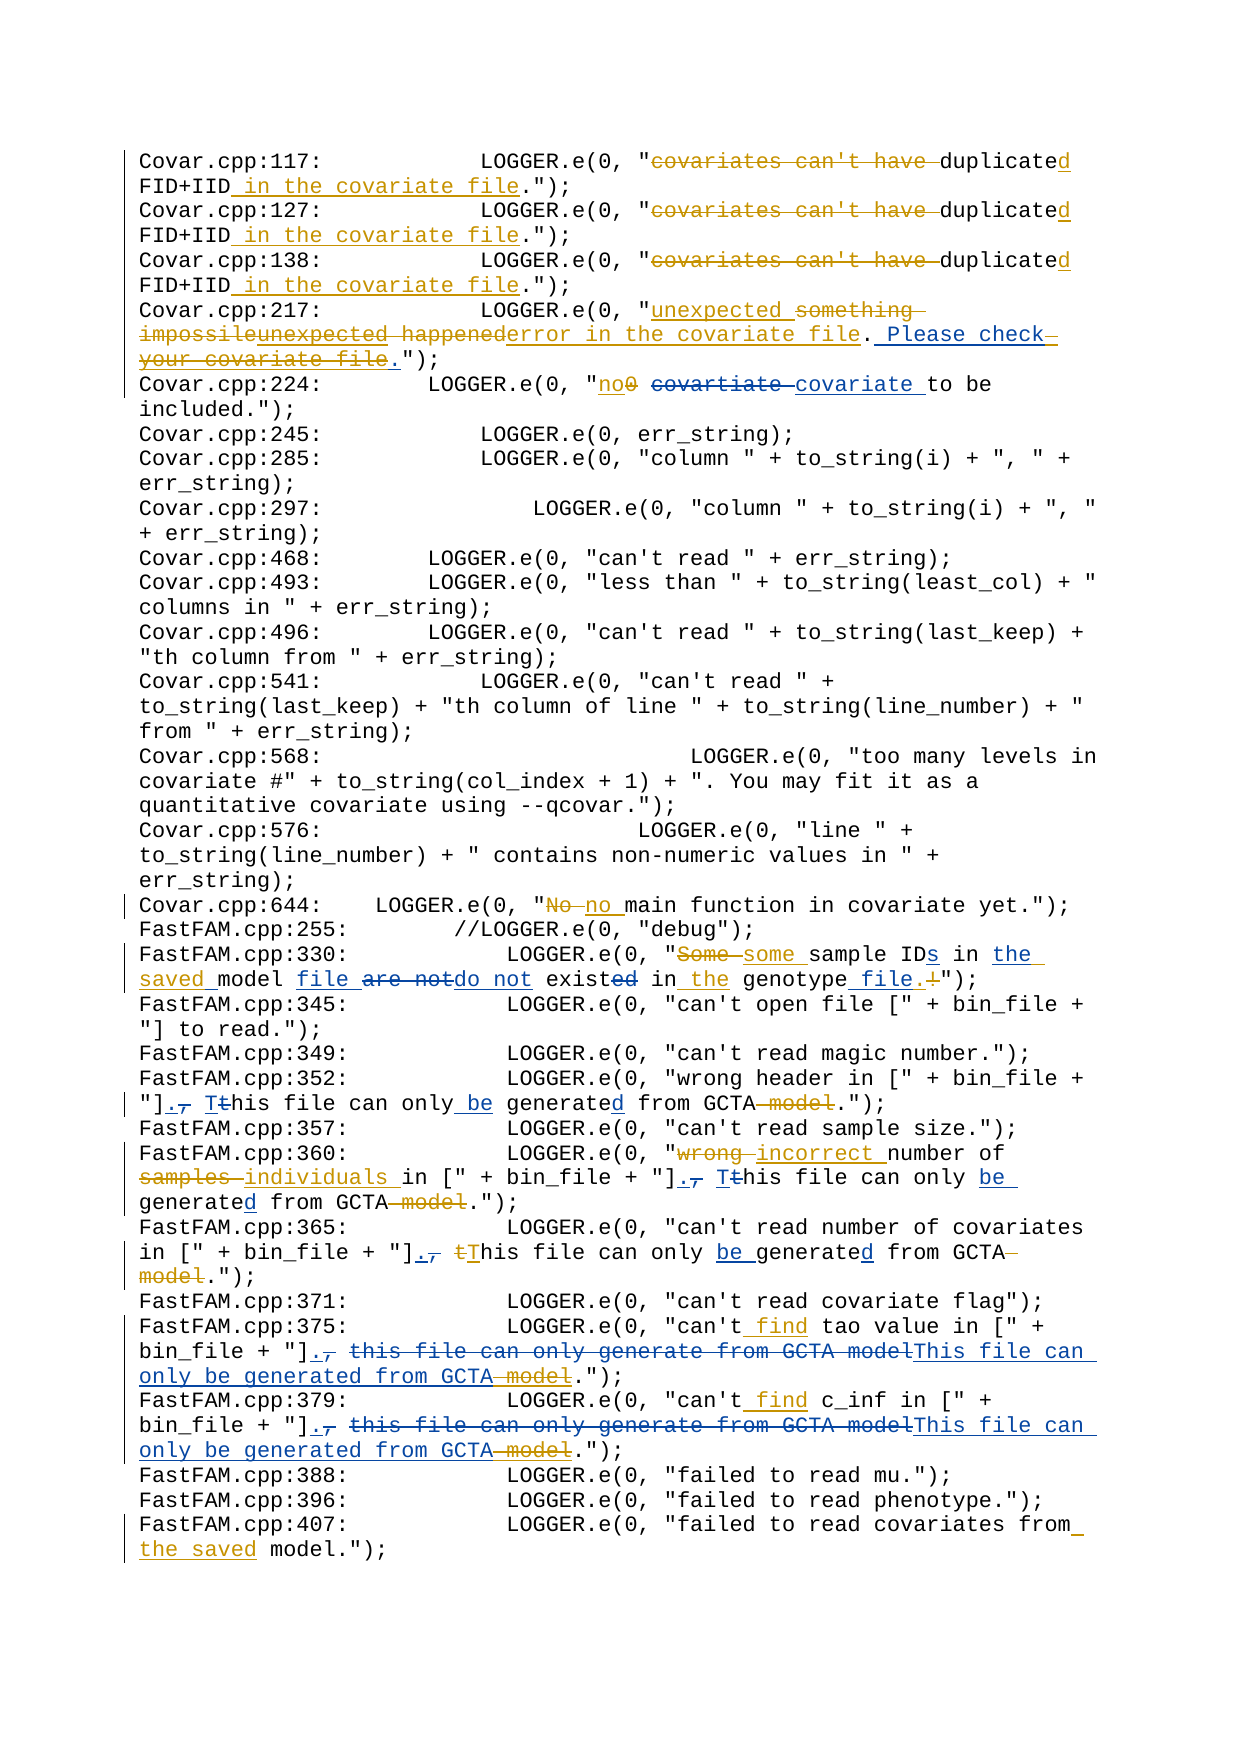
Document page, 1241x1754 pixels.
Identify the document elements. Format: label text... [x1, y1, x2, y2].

text Covar.cpp:138: LOGGER.e(0, "duplicate FID+IID."); [139, 249, 1101, 299]
text Covar.cpp:297: LOGGER.e(0, "column " + to_string(i) + ", " + err_string); [139, 497, 1101, 547]
text FastFAM.cpp:396: LOGGER.e(0, "failed to read phenotype."); [139, 1489, 1101, 1513]
text Covar.cpp:245: LOGGER.e(0, err_string); [139, 423, 1101, 447]
text FastFAM.cpp:379: LOGGER.e(0, "can't c_inf in [" + bin_file + "] ."); [139, 1389, 1101, 1464]
text FastFAM.cpp:357: LOGGER.e(0, "can't read sample size."); [139, 1117, 1101, 1142]
text Covar.cpp:127: LOGGER.e(0, "duplicate FID+IID."); [139, 199, 1101, 249]
text FastFAM.cpp:360: LOGGER.e(0, "number of in [" + bin_file + "] his file can only generate from GCTA."); [139, 1142, 1101, 1216]
text Covar.cpp:217: LOGGER.e(0, "."); [139, 299, 1101, 373]
text Covar.cpp:576: LOGGER.e(0, "line " + to_string(line_number) + " contains non-numeric values in " + err_string); [139, 819, 1101, 894]
text FastFAM.cpp:349: LOGGER.e(0, "can't read magic number."); [139, 1042, 1101, 1067]
text Covar.cpp:493: LOGGER.e(0, "less than " + to_string(least_col) + " columns in " + err_string); [139, 571, 1101, 621]
text FastFAM.cpp:375: LOGGER.e(0, "can't tao value in [" + bin_file + "] ."); [139, 1315, 1101, 1389]
text FastFAM.cpp:388: LOGGER.e(0, "failed to read mu."); [139, 1464, 1101, 1489]
text Covar.cpp:496: LOGGER.e(0, "can't read " + to_string(last_keep) + "th column from " + err_string); [139, 621, 1101, 671]
text FastFAM.cpp:365: LOGGER.e(0, "can't read number of covariates in [" + bin_file + "] his file can only generate from GCTA."); [139, 1216, 1101, 1290]
text FastFAM.cpp:407: LOGGER.e(0, "failed to read covariates from model."); [139, 1513, 1101, 1563]
text FastFAM.cpp:371: LOGGER.e(0, "can't read covariate flag"); [139, 1290, 1101, 1315]
text Covar.cpp:541: LOGGER.e(0, "can't read " + to_string(last_keep) + "th column of line " + to_string(line_number) + " from " + err_string); [139, 671, 1101, 745]
text Covar.cpp:117: LOGGER.e(0, "duplicate FID+IID."); [139, 150, 1101, 199]
text Covar.cpp:644: LOGGER.e(0, "main function in covariate yet."); [139, 894, 1101, 918]
text FastFAM.cpp:330: LOGGER.e(0, "sample ID in model exist in genotype"); [139, 943, 1101, 993]
text Covar.cpp:568: LOGGER.e(0, "too many levels in covariate #" + to_string(col_index + 1) + ". You may fit it as a quantitative covariate using --qcovar."); [139, 745, 1101, 819]
text FastFAM.cpp:352: LOGGER.e(0, "wrong header in [" + bin_file + "] his file can only generate from GCTA."); [139, 1067, 1101, 1117]
text Covar.cpp:224: LOGGER.e(0, " to be included."); [139, 373, 1101, 423]
text FastFAM.cpp:255: //LOGGER.e(0, "debug"); [139, 918, 1101, 943]
text Covar.cpp:468: LOGGER.e(0, "can't read " + err_string); [139, 547, 1101, 571]
text Covar.cpp:285: LOGGER.e(0, "column " + to_string(i) + ", " + err_string); [139, 447, 1101, 497]
text FastFAM.cpp:345: LOGGER.e(0, "can't open file [" + bin_file + "] to read."); [139, 993, 1101, 1042]
